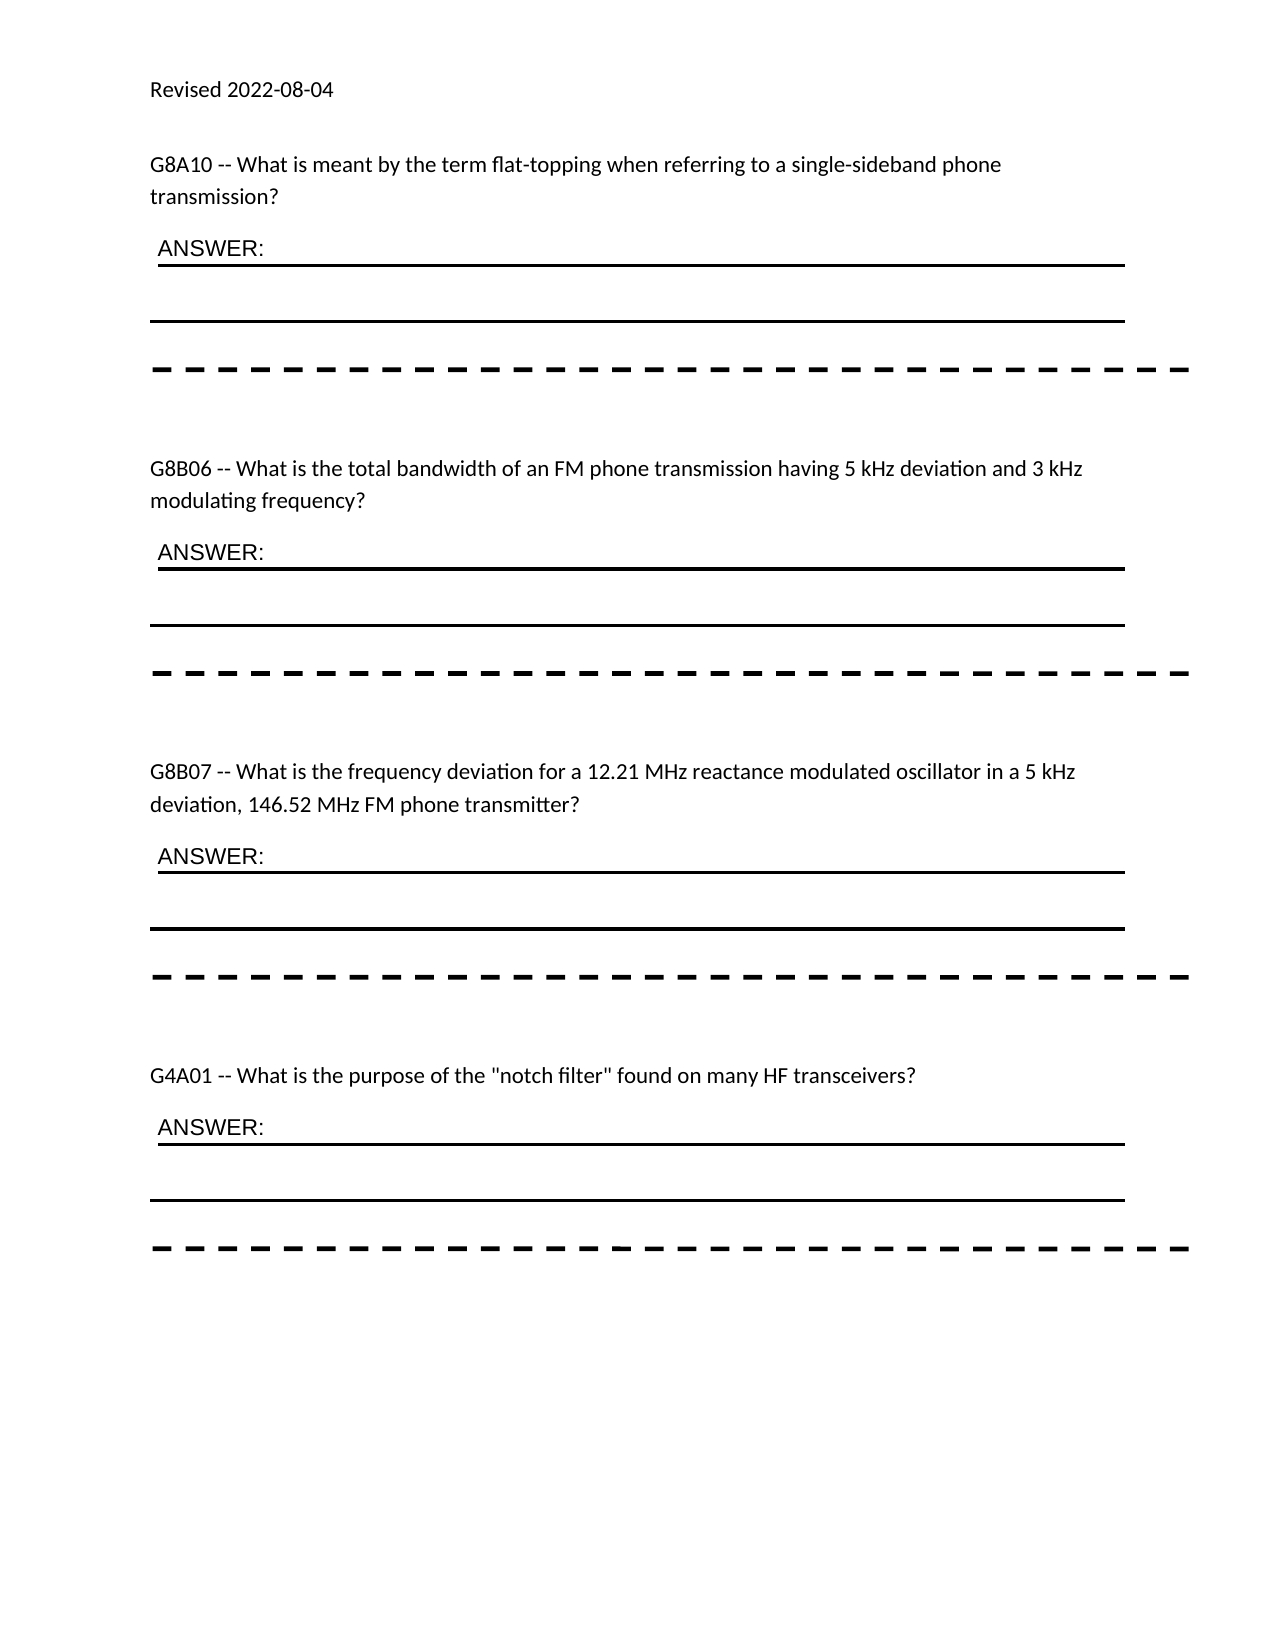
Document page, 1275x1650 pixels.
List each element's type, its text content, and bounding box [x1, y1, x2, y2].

text ANSWER: [157, 1114, 1125, 1146]
text ANSWER: [157, 843, 1125, 874]
text ANSWER: [157, 539, 1125, 571]
text G8B07 -- What is the frequency deviation for a 12.21 MHz reactance modulated oscillator in a 5 kHz deviation, 146.52 MHz FM phone transmitter? [150, 757, 1125, 818]
text ANSWER: [157, 235, 1125, 267]
text G4A01 -- What is the purpose of the "notch filter" found on many HF transceivers? [150, 1061, 1125, 1089]
text G8A10 -- What is meant by the term flat-topping when referring to a single-sideband phone transmission? [150, 150, 1125, 210]
text G8B06 -- What is the total bandwidth of an FM phone transmission having 5 kHz deviation and 3 kHz modulating frequency? [150, 454, 1125, 514]
